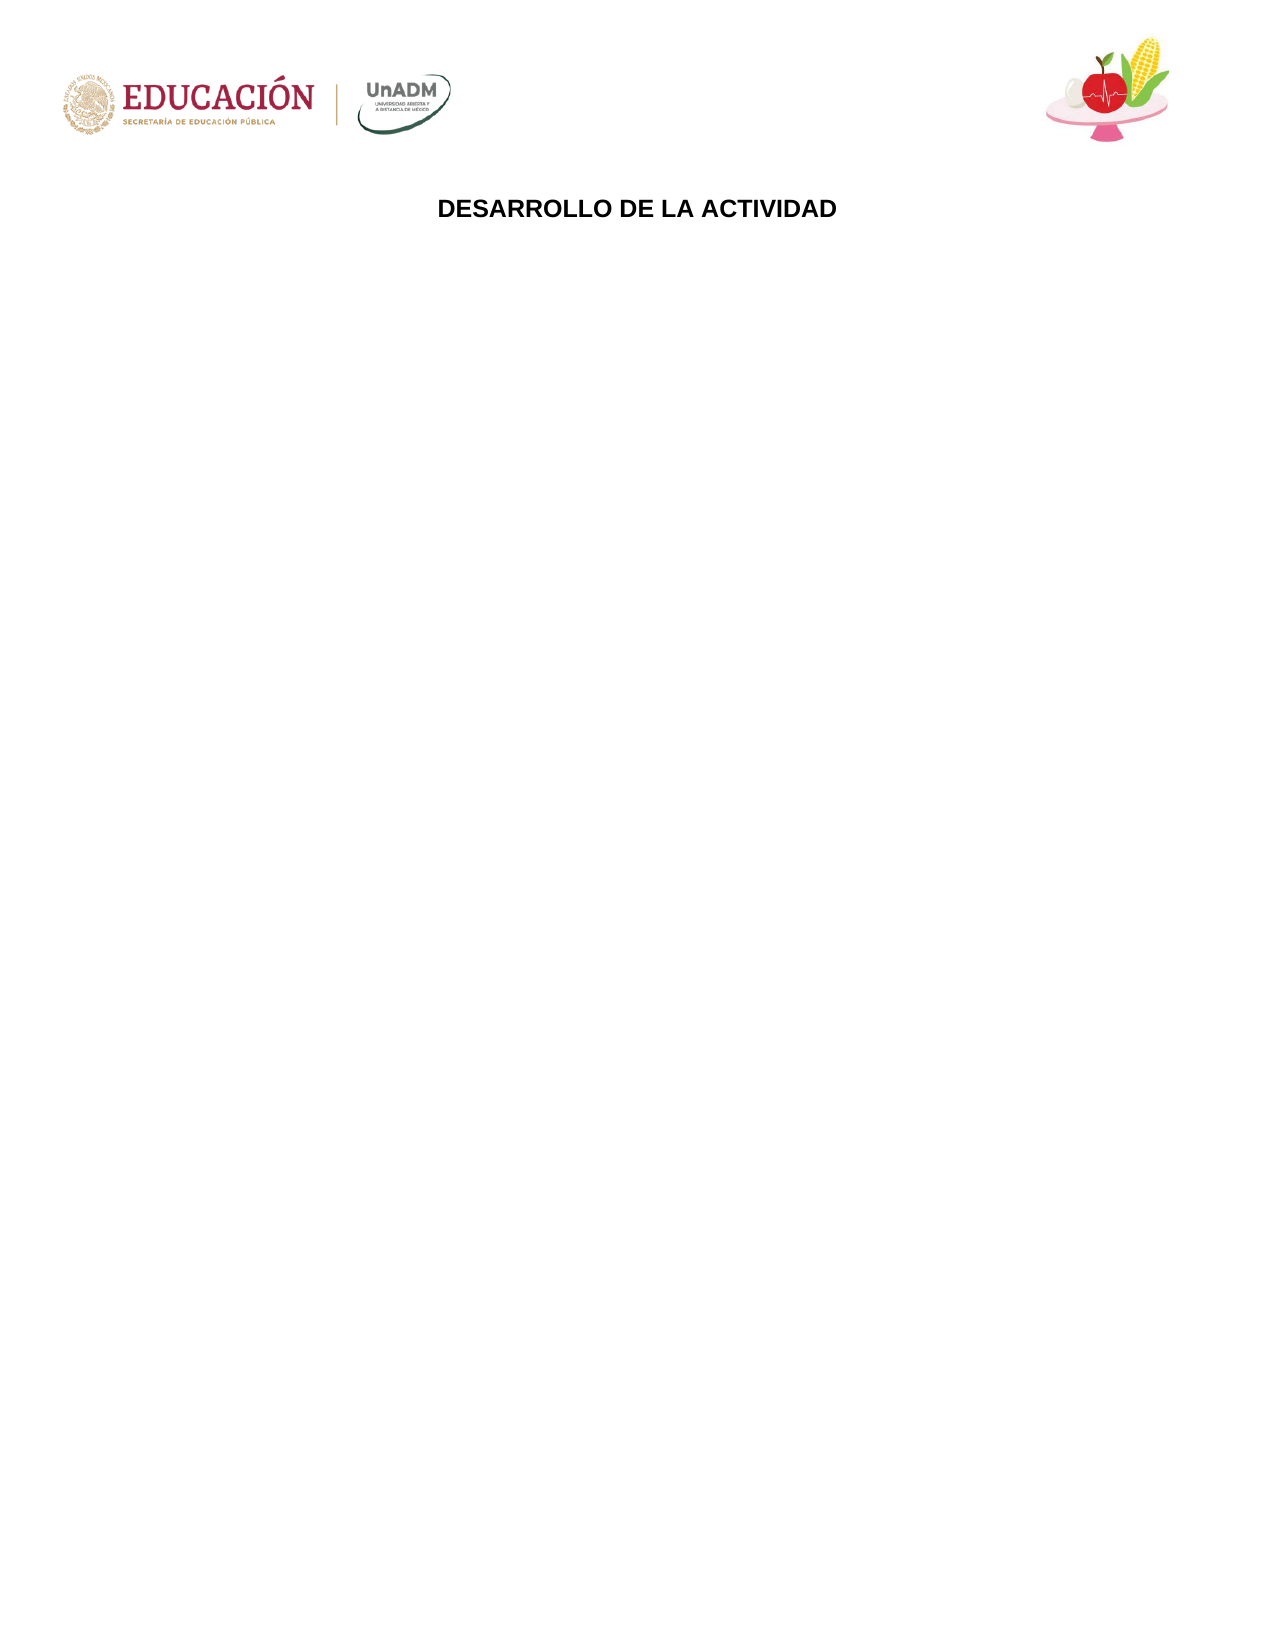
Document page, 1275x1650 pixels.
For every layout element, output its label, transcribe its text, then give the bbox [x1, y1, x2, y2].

picture [1042, 34, 1170, 148]
picture [63, 65, 451, 146]
text DESARROLLO DE LA ACTIVIDAD [177, 194, 1098, 223]
